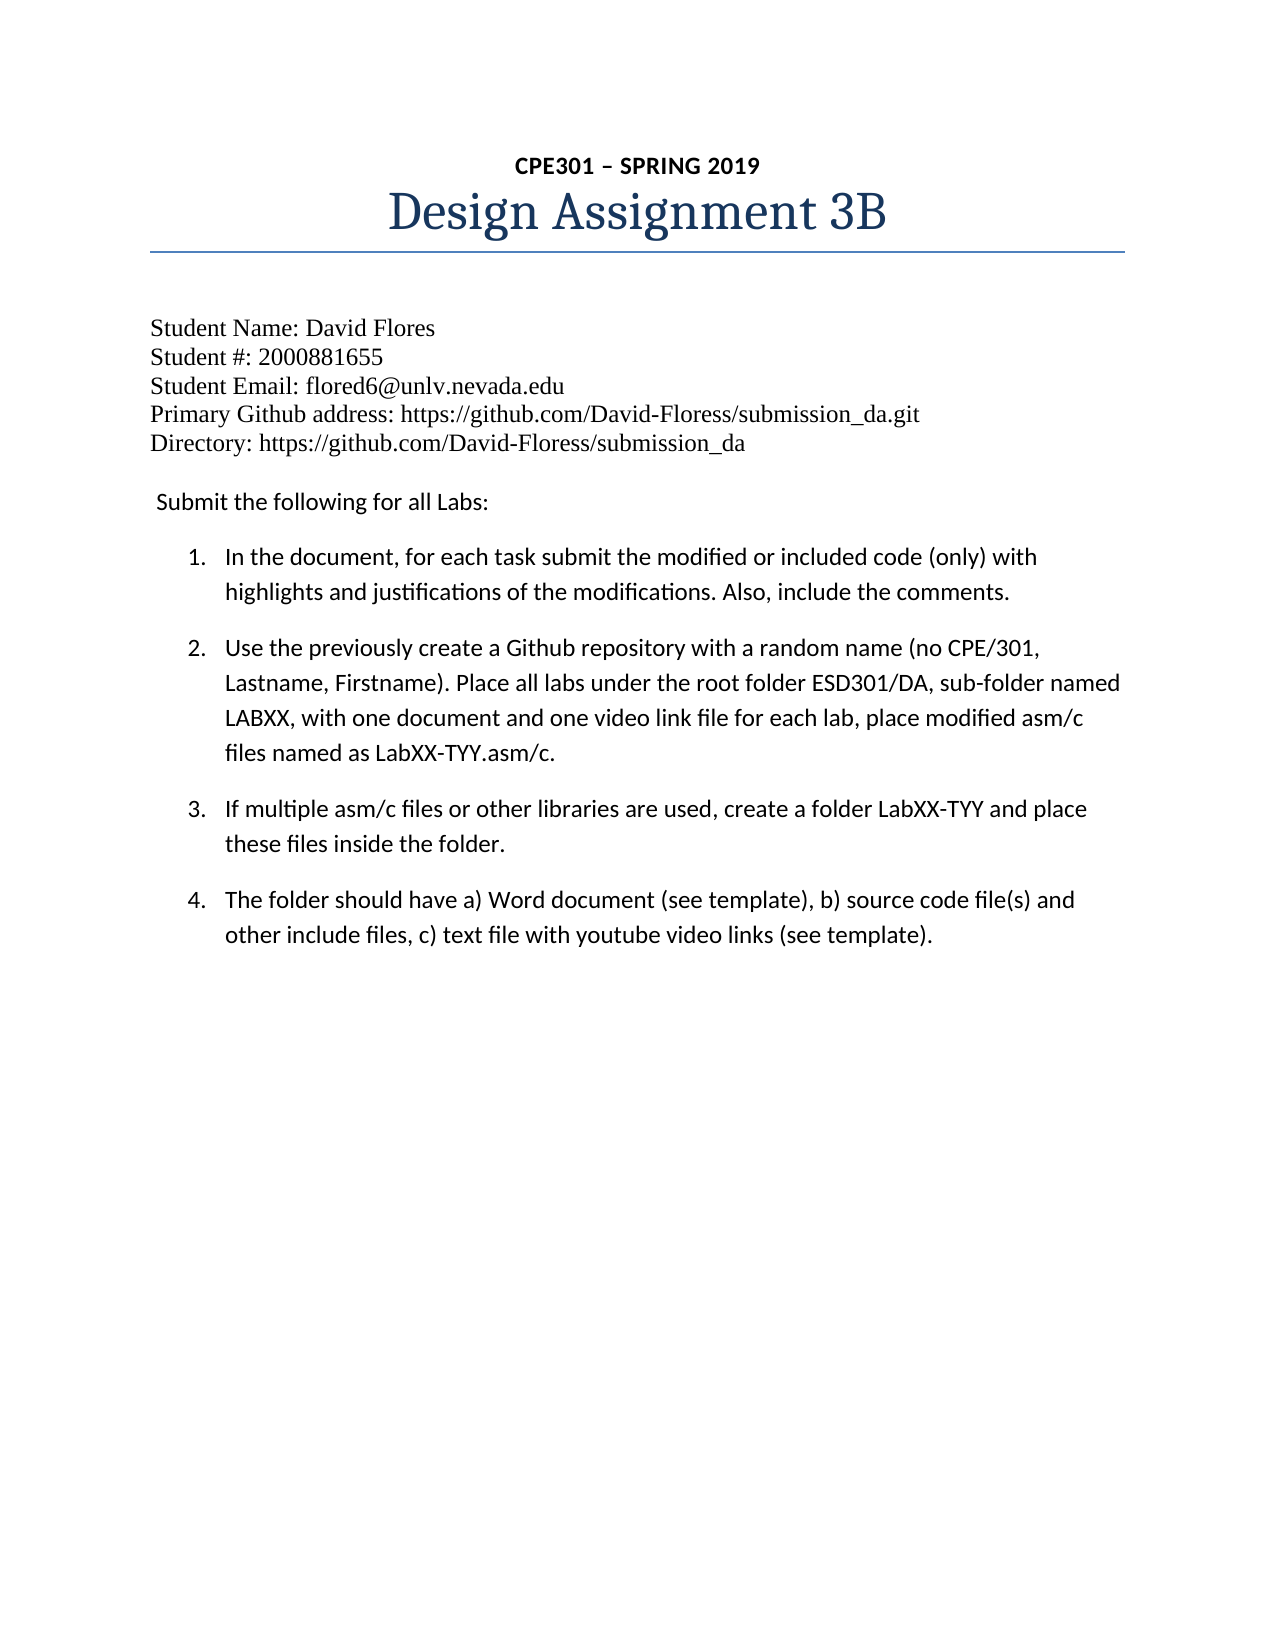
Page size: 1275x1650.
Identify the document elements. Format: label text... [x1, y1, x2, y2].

list In the document, for each task submit the modified or included code (only) with highlights and justifications of the modifications. Also, include the comments. [187, 542, 1125, 607]
text Student Name: David Flores [150, 313, 1125, 342]
text Submit the following for all Labs: [150, 486, 1125, 516]
text CPE301 – SPRING 2019 [150, 150, 1125, 181]
title Design Assignment 3B [150, 181, 1125, 251]
text Student Email: flored6@unlv.nevada.edu [150, 371, 1125, 399]
list If multiple asm/c files or other libraries are used, create a folder LabXX-TYY and place these files inside the folder. [187, 793, 1125, 859]
text Directory: https://github.com/David-Floress/submission_da [150, 428, 1125, 457]
list Use the previously create a Github repository with a random name (no CPE/301, Lastname, Firstname). Place all labs under the root folder ESD301/DA, sub-folder named LABXX, with one document and one video link file for each lab, place modified asm/c files named as LabXX-TYY.asm/c. [187, 632, 1125, 768]
text Primary Github address: https://github.com/David-Floress/submission_da.git [150, 399, 1125, 428]
list The folder should have a) Word document (see template), b) source code file(s) and other include files, c) text file with youtube video links (see template). [187, 884, 1125, 949]
text Student #: 2000881655 [150, 342, 1125, 371]
